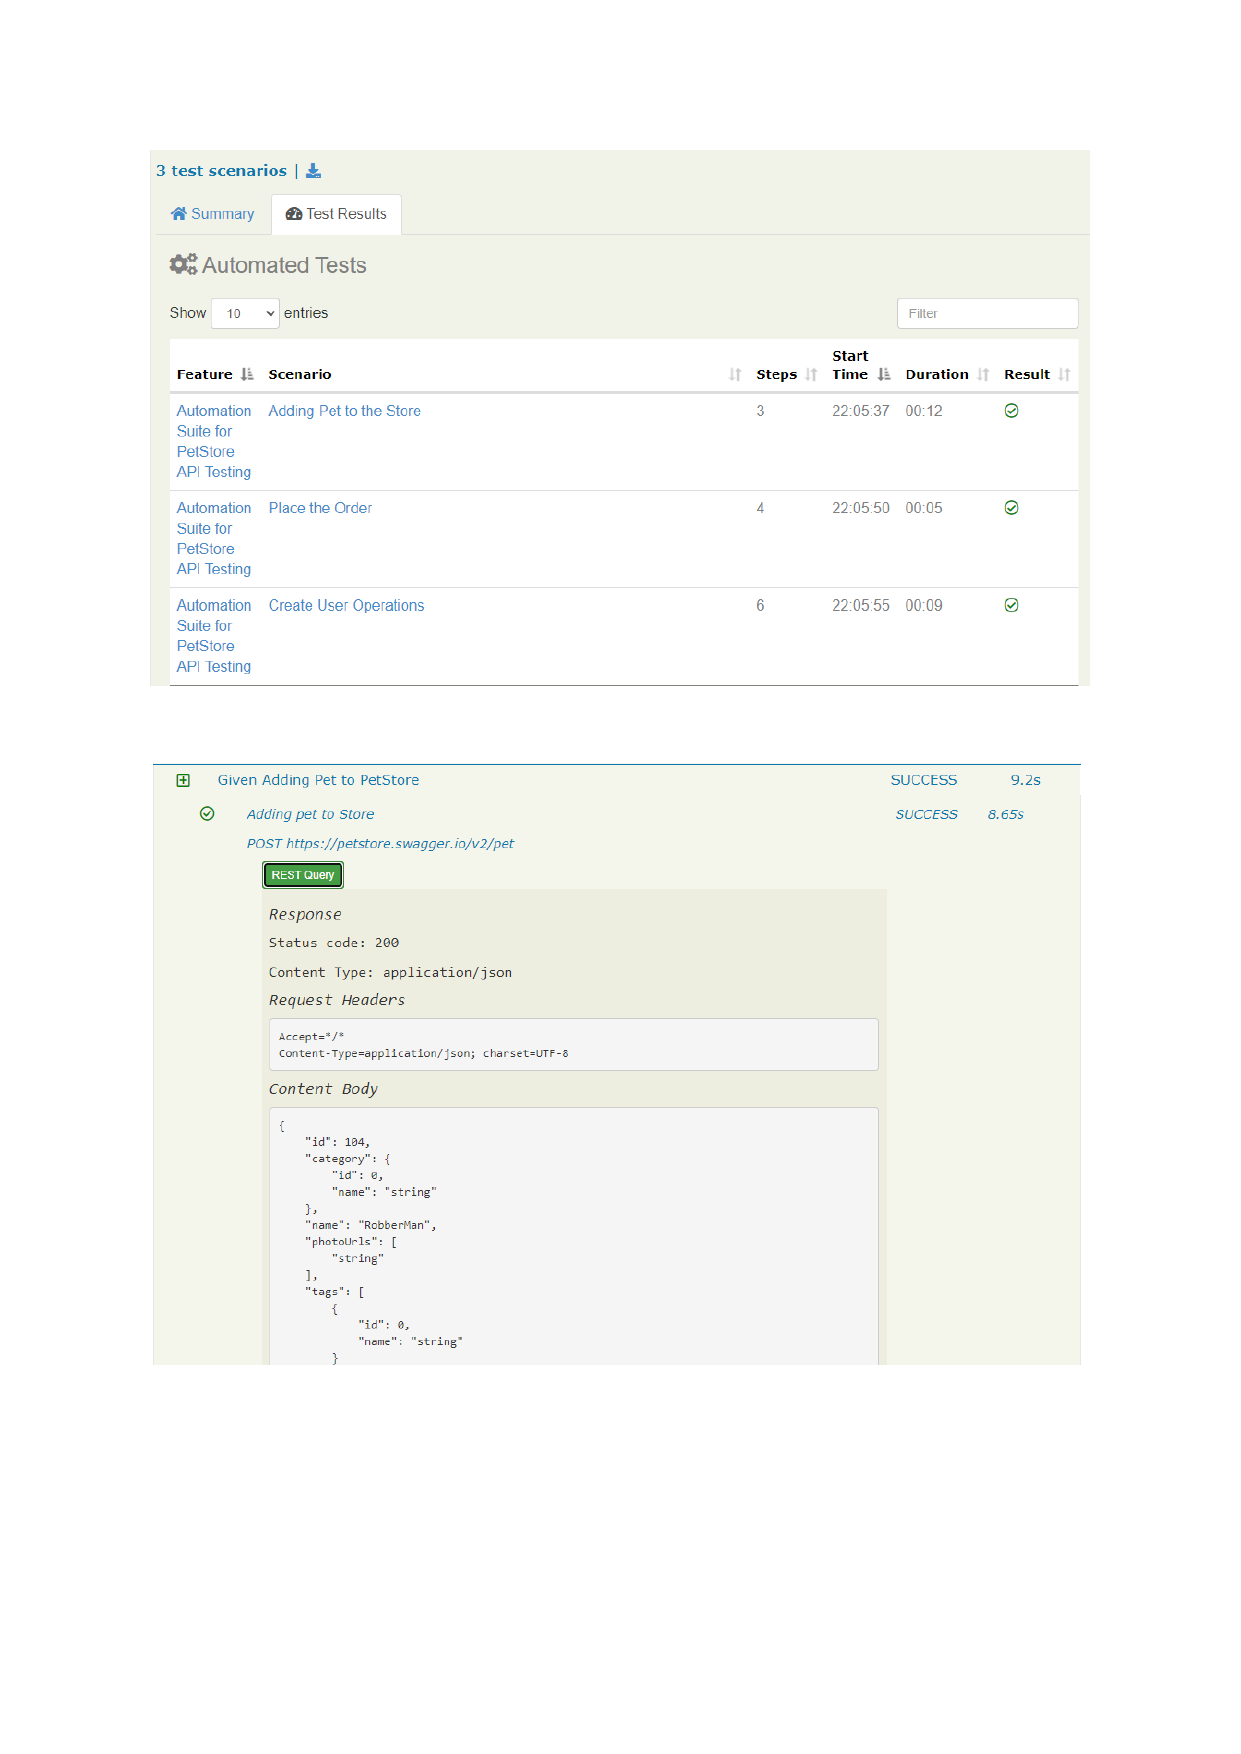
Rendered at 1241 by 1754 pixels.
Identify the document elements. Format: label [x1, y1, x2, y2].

picture [150, 763, 1091, 1365]
picture [150, 150, 1091, 686]
